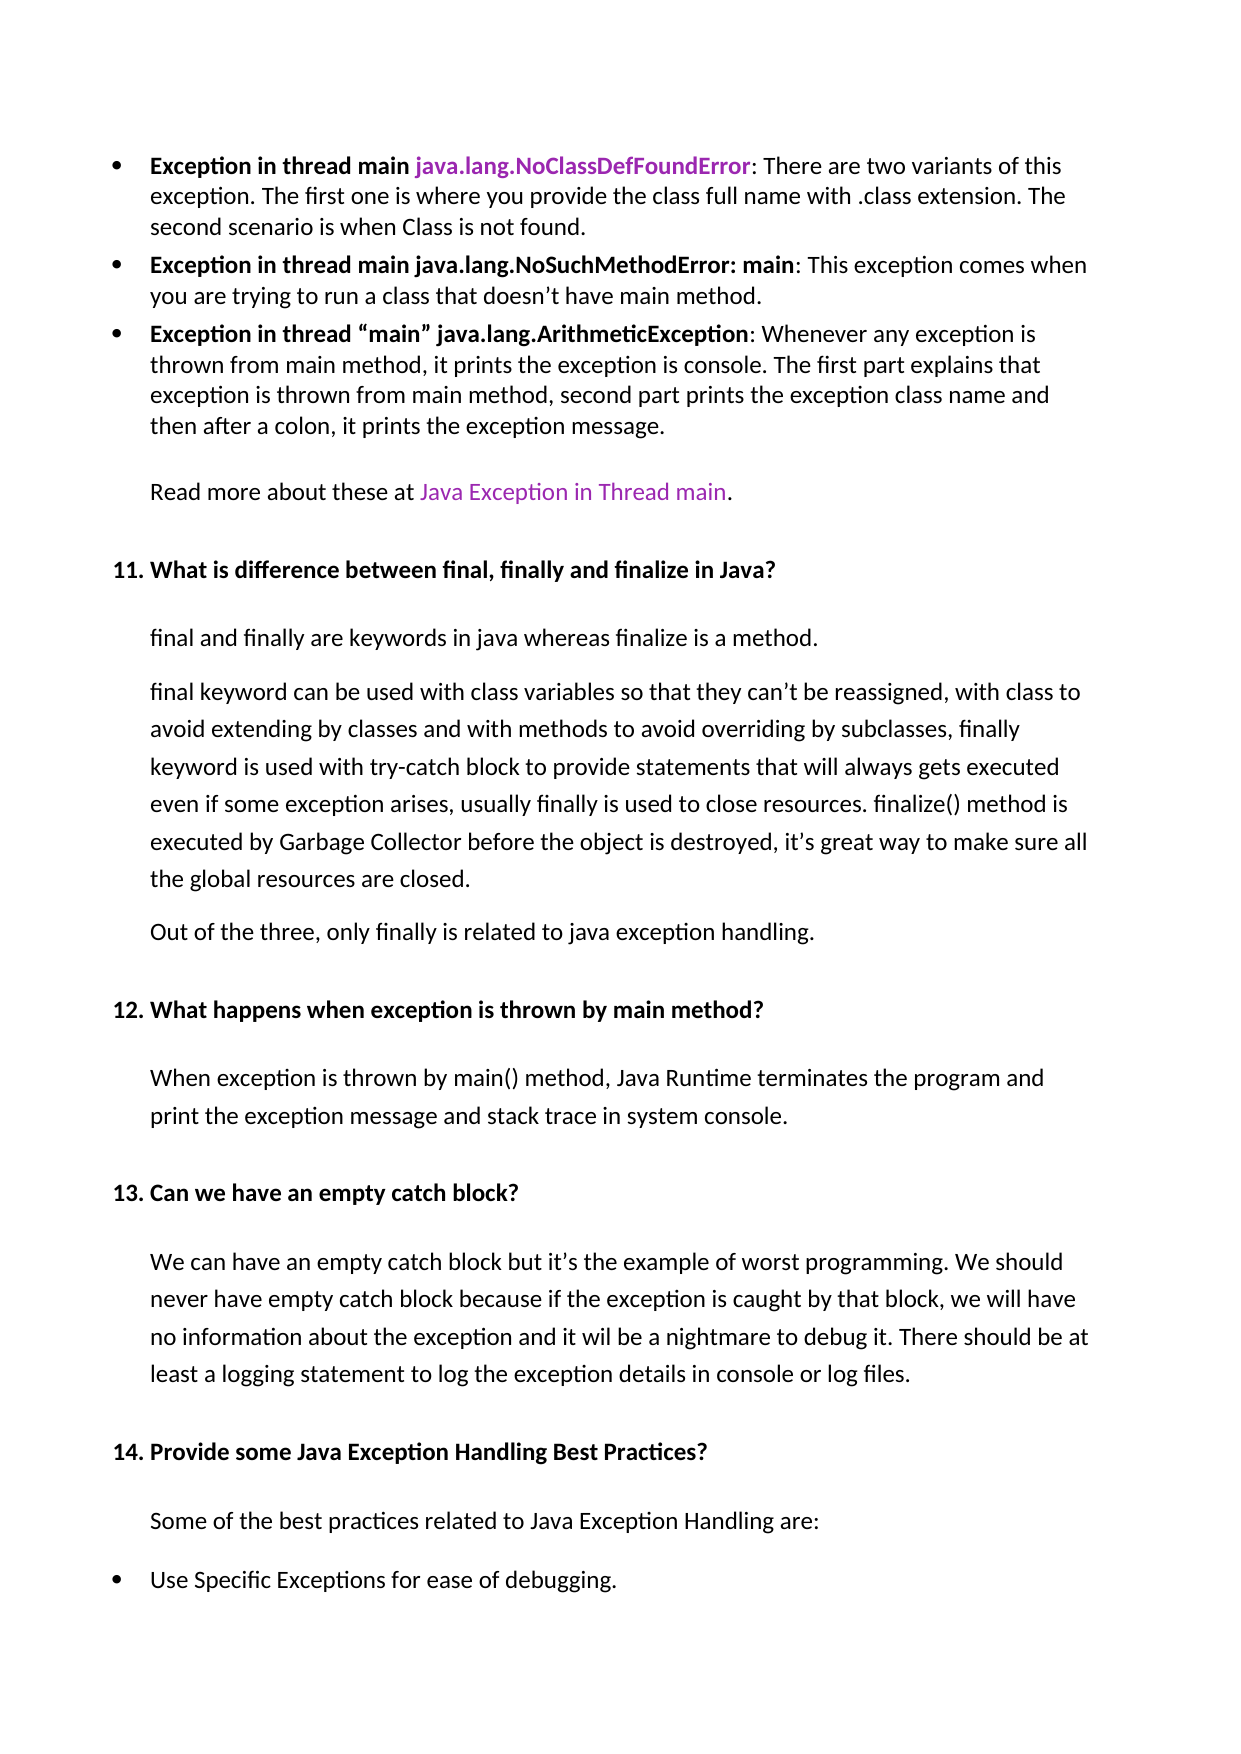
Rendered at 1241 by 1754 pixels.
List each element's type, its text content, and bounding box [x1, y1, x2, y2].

text Read more about these at Java Exception in Thread main. [150, 469, 1090, 507]
text Out of the three, only finally is related to java exception handling. [150, 909, 1090, 947]
subtitle Provide some Java Exception Handling Best Practices? [112, 1436, 1090, 1467]
list Use Specific Exceptions for ease of debugging. [112, 1564, 1090, 1595]
text final and finally are keywords in java whereas finalize is a method. [150, 616, 1090, 653]
list Exception in thread “main” java.lang.ArithmeticException: Whenever any exception is thrown from main method, it prints the exception is console. The first part explains that exception is thrown from main method, second part prints the exception class name and then after a colon, it prints the exception message. [112, 318, 1090, 440]
list Exception in thread main java.lang.NoSuchMethodError: main: This exception comes when you are trying to run a class that doesn’t have main method. [112, 249, 1090, 310]
subtitle What happens when exception is thrown by main method? [112, 994, 1090, 1024]
text final keyword can be used with class variables so that they can’t be reassigned, with class to avoid extending by classes and with methods to avoid overriding by subclasses, finally keyword is used with try-catch block to provide statements that will always gets executed even if some exception arises, usually finally is used to close resources. finalize() method is executed by Garbage Collector before the object is destroyed, it’s great way to make sure all the global resources are closed. [150, 669, 1090, 894]
list Exception in thread main java.lang.NoClassDefFoundError: There are two variants of this exception. The first one is where you provide the class full name with .class extension. The second scenario is when Class is not found. [112, 150, 1090, 242]
text We can have an empty catch block but it’s the example of worst programming. We should never have empty catch block because if the exception is caught by that block, we will have no information about the exception and it wil be a nightmare to debug it. There should be at least a logging statement to log the exception details in console or log files. [150, 1239, 1090, 1389]
subtitle Can we have an empty catch block? [112, 1177, 1090, 1208]
subtitle What is difference between final, finally and finalize in Java? [112, 554, 1090, 584]
text Some of the best practices related to Java Exception Handling are: [150, 1498, 1090, 1535]
text When exception is thrown by main() method, Java Runtime terminates the program and print the exception message and stack trace in system console. [150, 1056, 1090, 1131]
